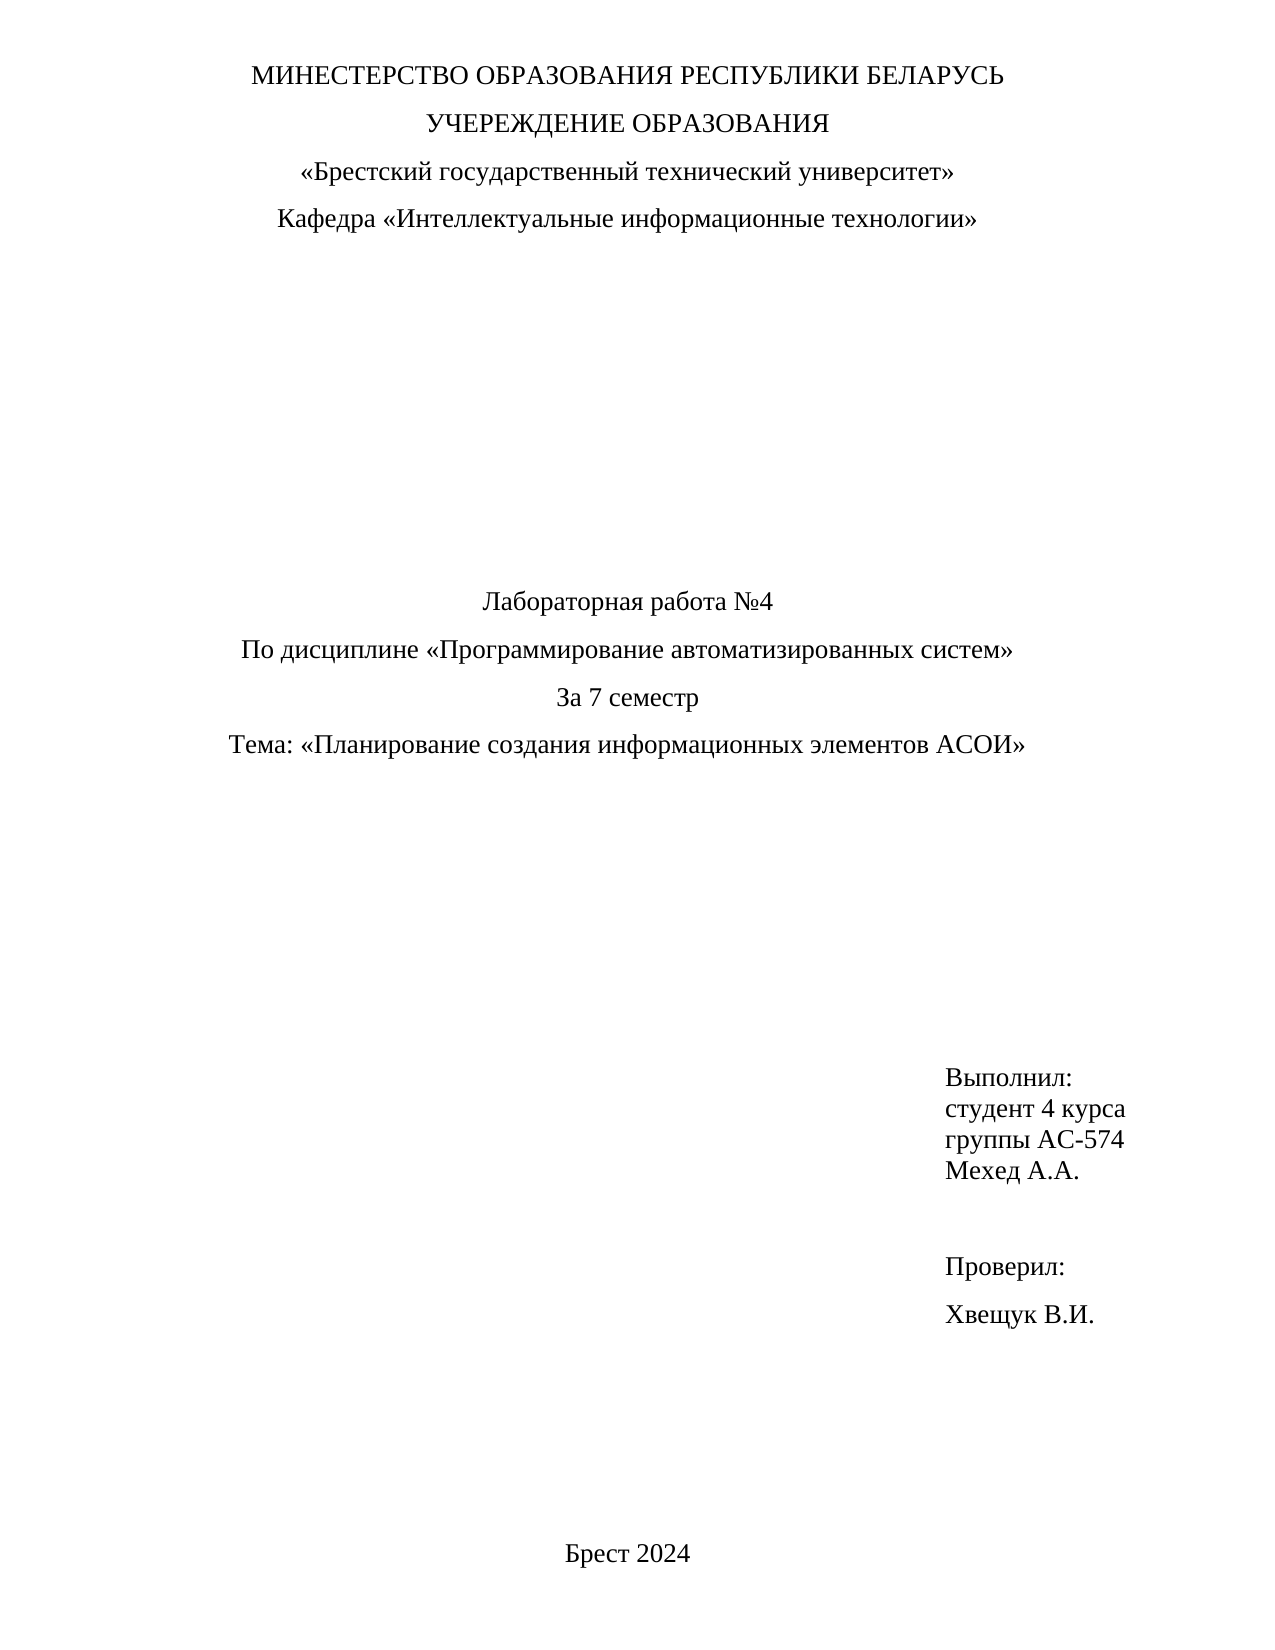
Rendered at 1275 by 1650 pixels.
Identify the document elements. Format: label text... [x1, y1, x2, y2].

text Хвещук В.И. [945, 1298, 1196, 1329]
text Проверил: [945, 1250, 1196, 1281]
text МИНЕСТЕРСТВО ОБРАЗОВАНИЯ РЕСПУБЛИКИ БЕЛАРУСЬ [59, 59, 1196, 90]
text «Брестский государственный технический университет» [59, 155, 1196, 186]
text Брест 2024 [59, 1537, 1196, 1568]
text По дисциплине «Программирование автоматизированных систем» [59, 633, 1196, 664]
text Тема: «Планирование создания информационных элементов АСОИ» [59, 728, 1196, 760]
text Лабораторная работа №4 [59, 585, 1196, 616]
text Кафедра «Интеллектуальные информационные технологии» [59, 203, 1196, 234]
text Выполнил: студент 4 курса группы АС-574 Мехед А.А. [945, 1061, 1196, 1186]
text За 7 семестр [59, 681, 1196, 712]
text УЧЕРЕЖДЕНИЕ ОБРАЗОВАНИЯ [59, 107, 1196, 138]
